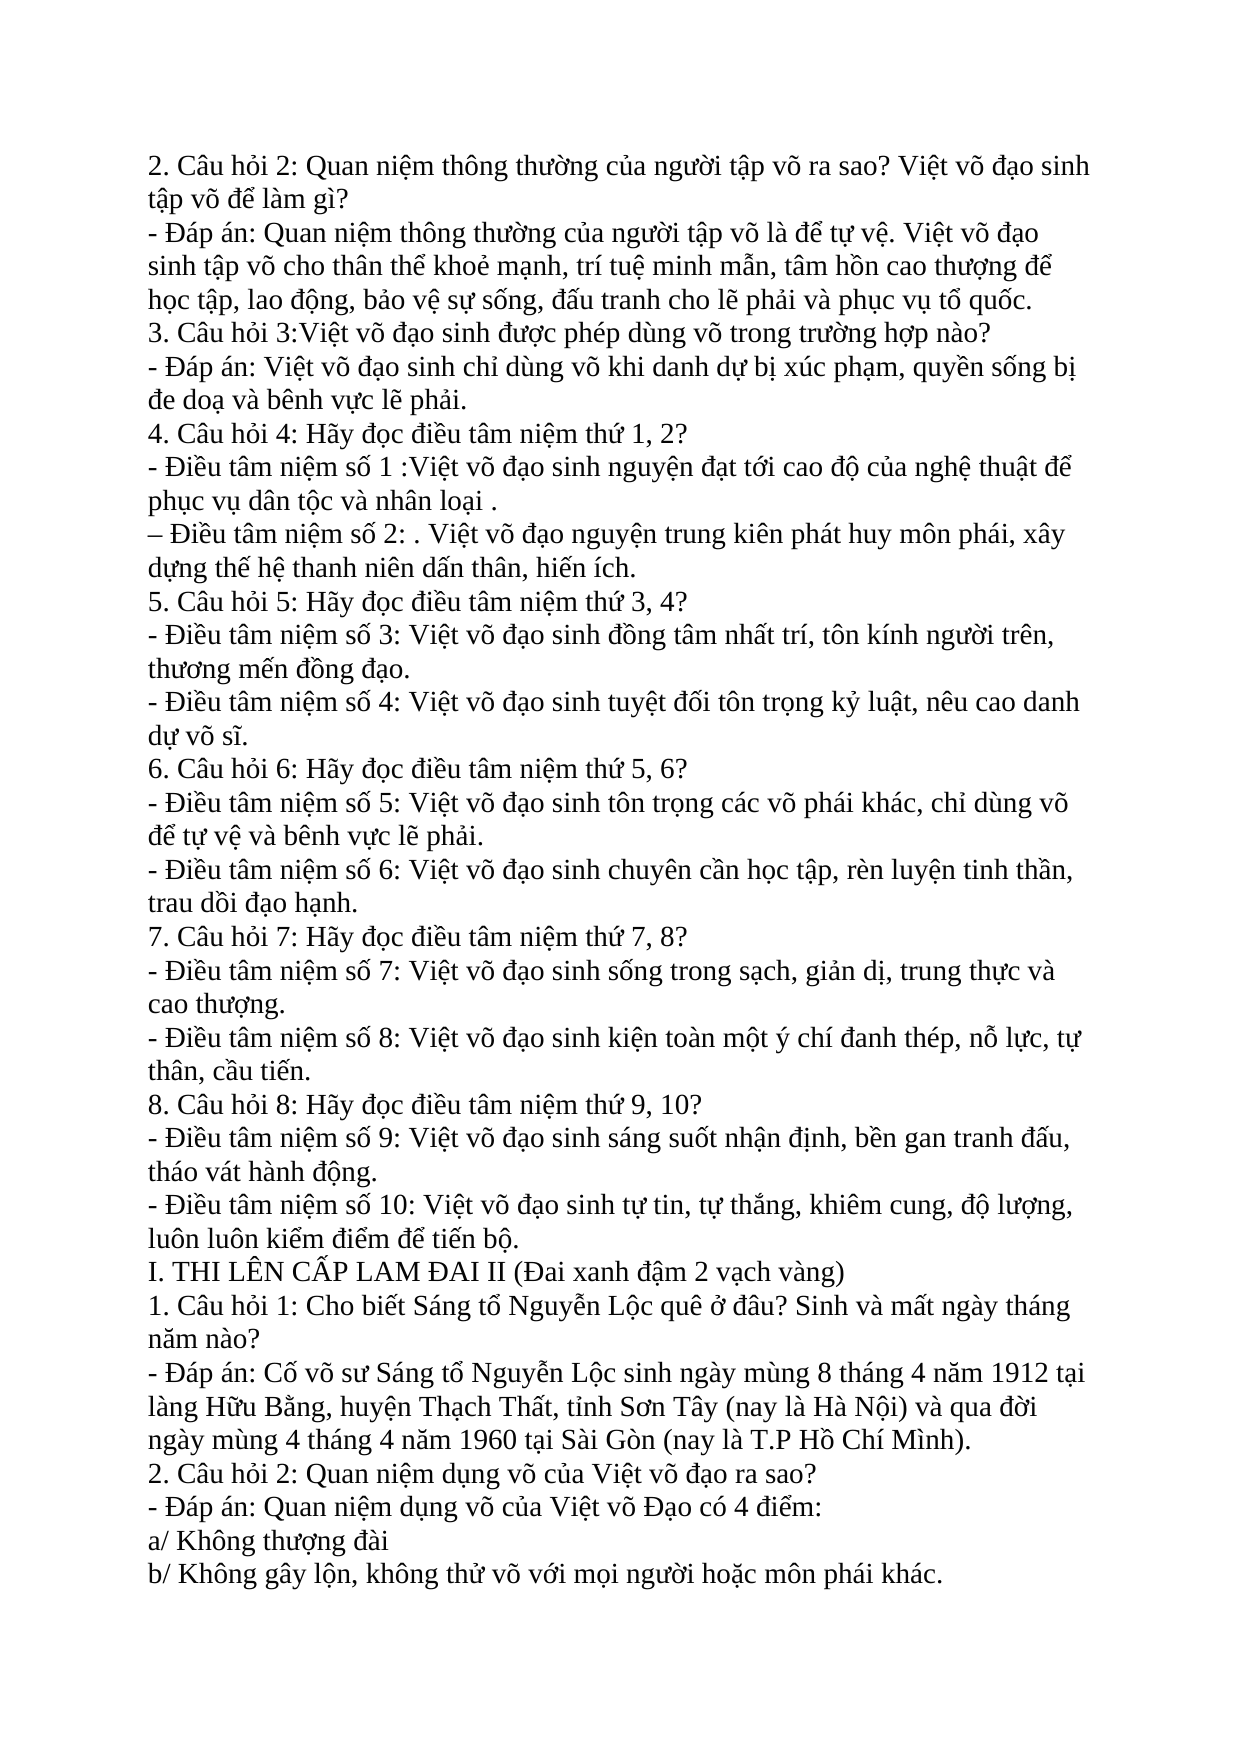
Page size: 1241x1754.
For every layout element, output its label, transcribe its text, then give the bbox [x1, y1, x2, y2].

text b/ Không gây lộn, không thử võ với mọi người hoặc môn phái khác. [148, 1556, 1092, 1590]
text - Điều tâm niệm số 6: Việt võ đạo sinh chuyên cần học tập, rèn luyện tinh thần, trau dồi đạo hạnh. [148, 852, 1092, 919]
text - Điều tâm niệm số 3: Việt võ đạo sinh đồng tâm nhất trí, tôn kính người trên, thương mến đồng đạo. [148, 617, 1092, 684]
text 2. Câu hỏi 2: Quan niệm thông thường của người tập võ ra sao? Việt võ đạo sinh tập võ để làm gì? [148, 148, 1092, 215]
text 7. Câu hỏi 7: Hãy đọc điều tâm niệm thứ 7, 8? [148, 919, 1092, 953]
text - Điều tâm niệm số 4: Việt võ đạo sinh tuyệt đối tôn trọng kỷ luật, nêu cao danh dự võ sĩ. [148, 684, 1092, 751]
text - Điều tâm niệm số 7: Việt võ đạo sinh sống trong sạch, giản dị, trung thực và cao thượng. [148, 953, 1092, 1020]
text - Điều tâm niệm số 1 :Việt võ đạo sinh nguyện đạt tới cao độ của nghệ thuật để phục vụ dân tộc và nhân loại . [148, 449, 1092, 517]
text 2. Câu hỏi 2: Quan niệm dụng võ của Việt võ đạo ra sao? [148, 1456, 1092, 1489]
text a/ Không thượng đài [148, 1523, 1092, 1556]
text 8. Câu hỏi 8: Hãy đọc điều tâm niệm thứ 9, 10? [148, 1087, 1092, 1120]
text 4. Câu hỏi 4: Hãy đọc điều tâm niệm thứ 1, 2? [148, 416, 1092, 449]
text - Điều tâm niệm số 8: Việt võ đạo sinh kiện toàn một ý chí đanh thép, nỗ lực, tự thân, cầu tiến. [148, 1020, 1092, 1087]
text - Điều tâm niệm số 10: Việt võ đạo sinh tự tin, tự thắng, khiêm cung, độ lượng, luôn luôn kiểm điểm để tiến bộ. [148, 1187, 1092, 1254]
text 3. Câu hỏi 3:Việt võ đạo sinh được phép dùng võ trong trường hợp nào? [148, 315, 1092, 349]
text - Điều tâm niệm số 9: Việt võ đạo sinh sáng suốt nhận định, bền gan tranh đấu, tháo vát hành động. [148, 1120, 1092, 1187]
text - Điều tâm niệm số 5: Việt võ đạo sinh tôn trọng các võ phái khác, chỉ dùng võ để tự vệ và bênh vực lẽ phải. [148, 785, 1092, 852]
text 1. Câu hỏi 1: Cho biết Sáng tổ Nguyễn Lộc quê ở đâu? Sinh và mất ngày tháng năm nào? [148, 1288, 1092, 1355]
text I. THI LÊN CẤP LAM ĐAI II (Đai xanh đậm 2 vạch vàng) [148, 1254, 1092, 1288]
text - Đáp án: Cố võ sư Sáng tổ Nguyễn Lộc sinh ngày mùng 8 tháng 4 năm 1912 tại làng Hữu Bằng, huyện Thạch Thất, tỉnh Sơn Tây (nay là Hà Nội) và qua đời ngày mùng 4 tháng 4 năm 1960 tại Sài Gòn (nay là T.P Hồ Chí Mình). [148, 1355, 1092, 1456]
text – Điều tâm niệm số 2: . Việt võ đạo nguyện trung kiên phát huy môn phái, xây dựng thế hệ thanh niên dấn thân, hiến ích. [148, 517, 1092, 584]
text 5. Câu hỏi 5: Hãy đọc điều tâm niệm thứ 3, 4? [148, 584, 1092, 617]
text - Đáp án: Quan niệm thông thường của người tập võ là để tự vệ. Việt võ đạo sinh tập võ cho thân thể khoẻ mạnh, trí tuệ minh mẫn, tâm hồn cao thượng để học tập, lao động, bảo vệ sự sống, đấu tranh cho lẽ phải và phục vụ tổ quốc. [148, 215, 1092, 315]
text - Đáp án: Việt võ đạo sinh chỉ dùng võ khi danh dự bị xúc phạm, quyền sống bị đe doạ và bênh vực lẽ phải. [148, 349, 1092, 416]
text - Đáp án: Quan niệm dụng võ của Việt võ Ðạo có 4 điểm: [148, 1489, 1092, 1523]
text 6. Câu hỏi 6: Hãy đọc điều tâm niệm thứ 5, 6? [148, 751, 1092, 785]
